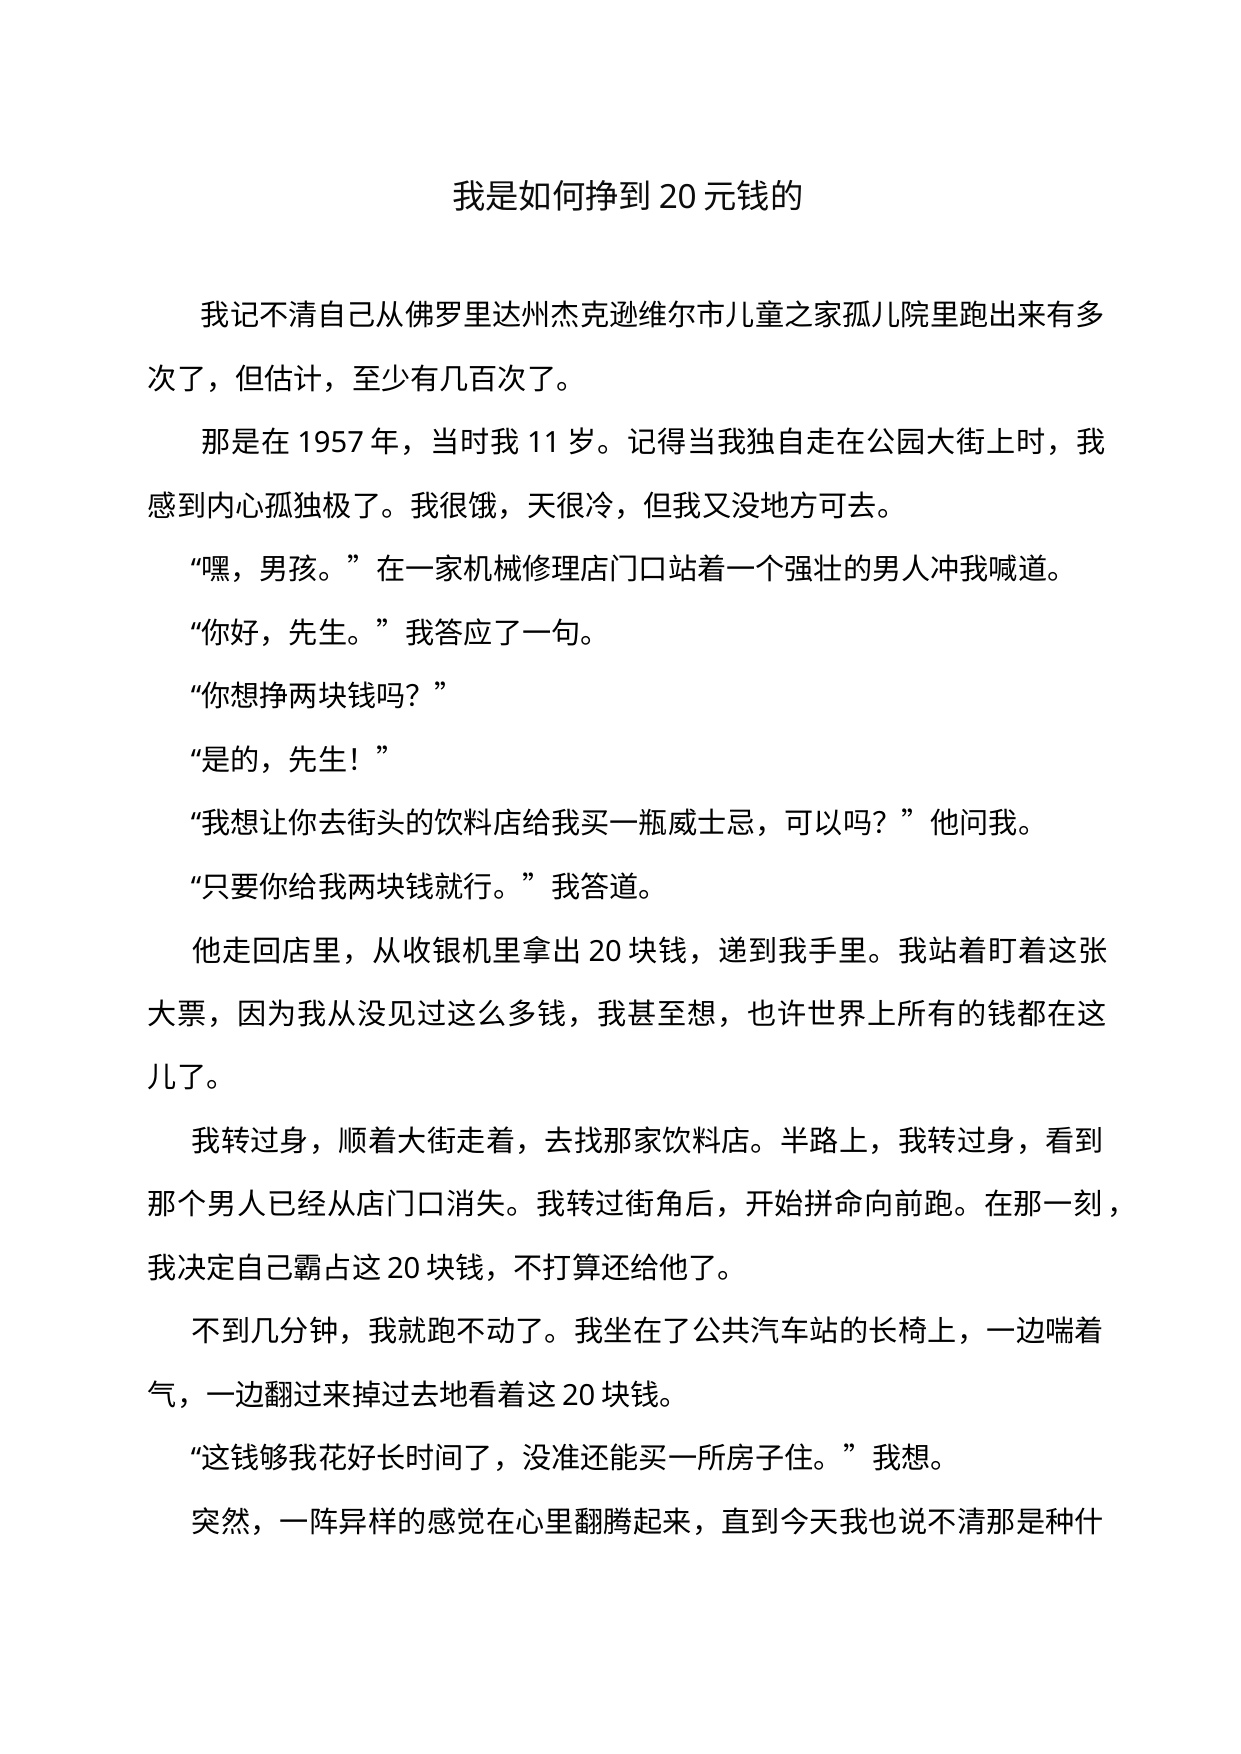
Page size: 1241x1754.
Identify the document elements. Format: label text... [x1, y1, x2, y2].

text “是的，先生！” [148, 736, 1107, 779]
text “只要你给我两块钱就行。”我答道。 [148, 863, 1107, 906]
text 我转过身，顺着大街走着，去找那家饮料店。半路上，我转过身，看到那个男人已经从店门口消失。我转过街角后，开始拼命向前跑。在那一刻，我决定自己霸占这20块钱，不打算还给他了。 [148, 1117, 1107, 1287]
text 我记不清自己从佛罗里达州杰克逊维尔市儿童之家孤儿院里跑出来有多次了，但估计，至少有几百次了。 [148, 292, 1107, 398]
text “你想挣两块钱吗？” [148, 673, 1107, 715]
text “你好，先生。”我答应了一句。 [148, 609, 1107, 652]
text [148, 1498, 1107, 1541]
text “我想让你去街头的饮料店给我买一瓶威士忌，可以吗？”他问我。 [148, 800, 1107, 842]
text 不到几分钟，我就跑不动了。我坐在了公共汽车站的长椅上，一边喘着气，一边翻过来掉过去地看着这20块钱。 [148, 1308, 1107, 1414]
text 他走回店里，从收银机里拿出20块钱，递到我手里。我站着盯着这张大票，因为我从没见过这么多钱，我甚至想，也许世界上所有的钱都在这儿了。 [148, 927, 1107, 1096]
text “嘿，男孩。”在一家机械修理店门口站着一个强壮的男人冲我喊道。 [148, 546, 1107, 588]
text 我是如何挣到20元钱的 [148, 162, 1107, 227]
text 那是在1957年，当时我11岁。记得当我独自走在公园大街上时，我感到内心孤独极了。我很饿，天很冷，但我又没地方可去。 [148, 419, 1107, 525]
text “这钱够我花好长时间了，没准还能买一所房子住。”我想。 [148, 1435, 1107, 1477]
